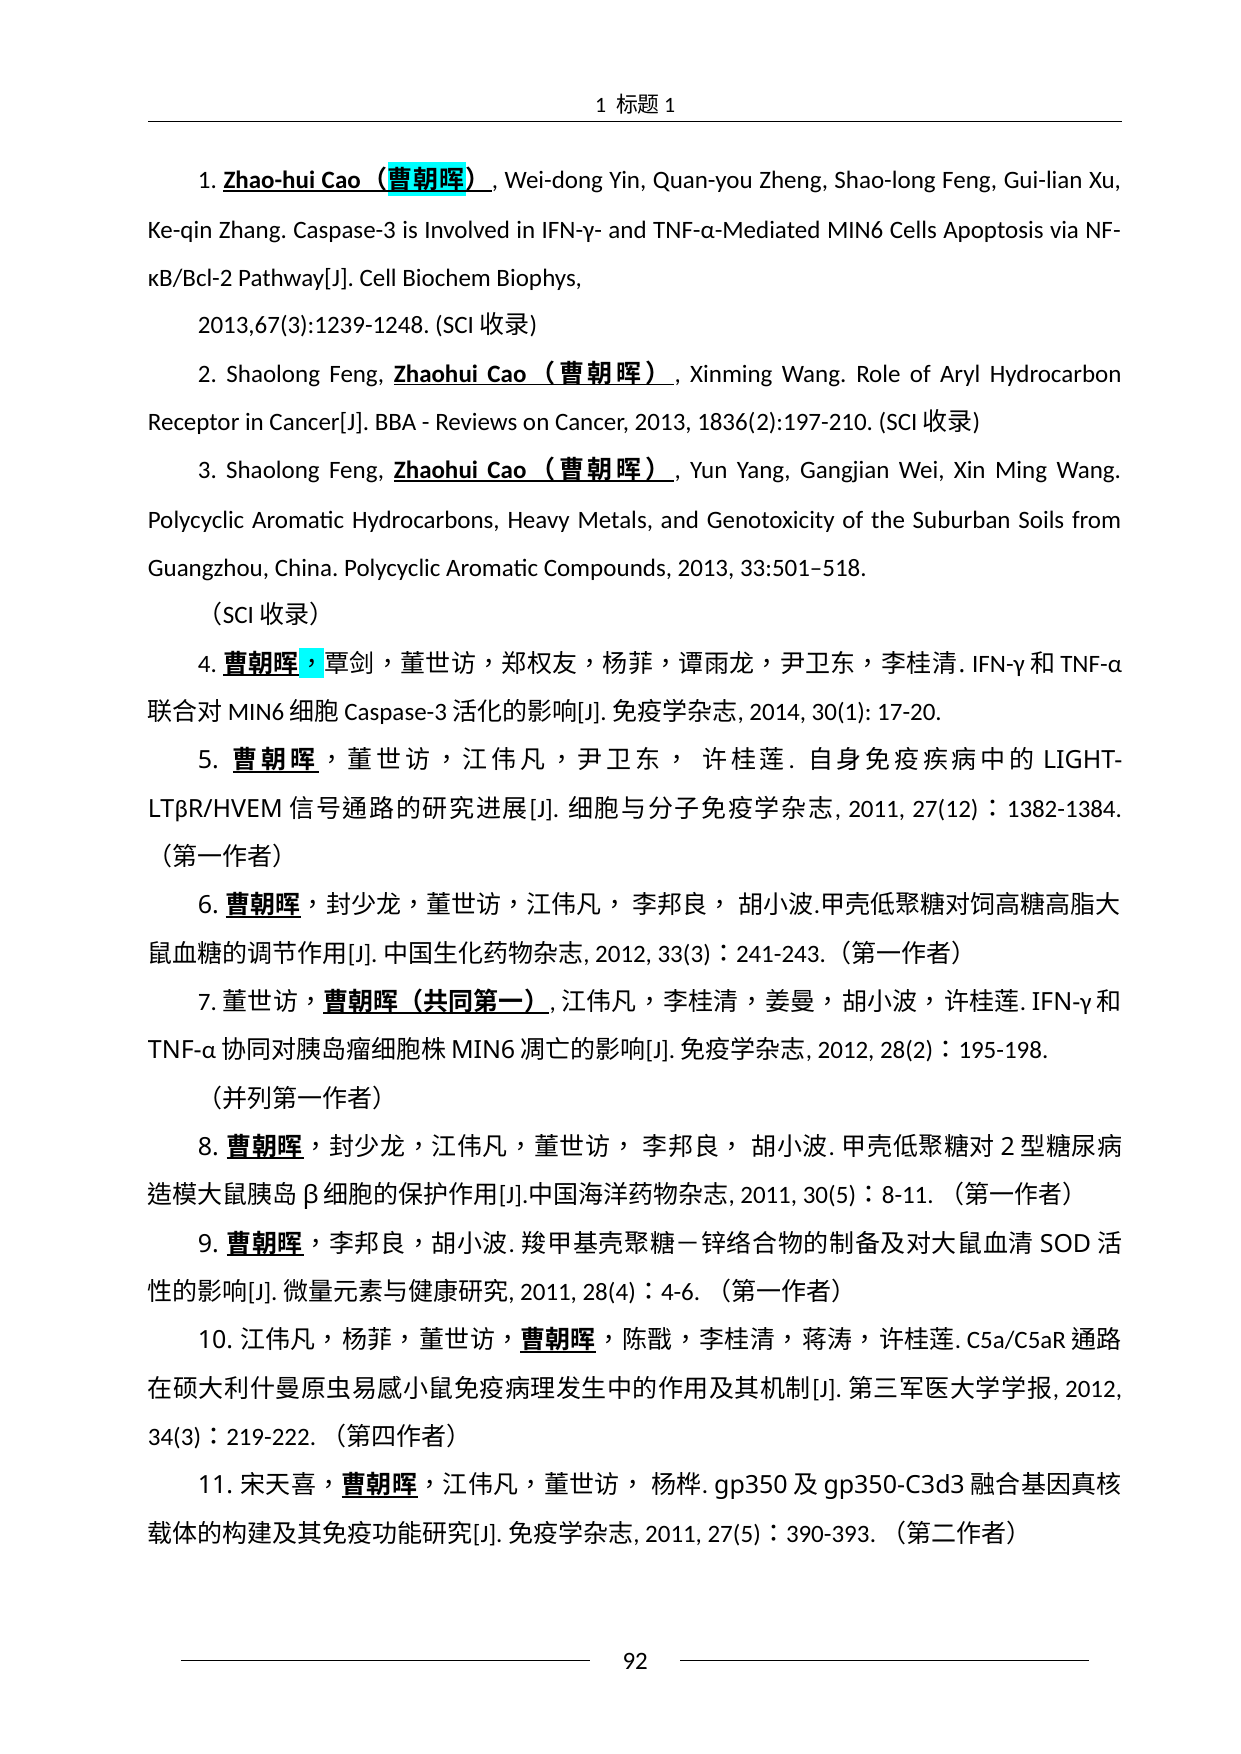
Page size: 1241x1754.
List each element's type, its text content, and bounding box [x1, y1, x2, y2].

text 6. 曹朝晖，封少龙，董世访，江伟凡， 李邦良， 胡小波.甲壳低聚糖对饲高糖高脂大鼠血糖的调节作用[J]. 中国生化药物杂志, 2012, 33(3)：241-243.（第一作者） [148, 873, 1122, 969]
text 8. 曹朝晖，封少龙，江伟凡，董世访， 李邦良， 胡小波. 甲壳低聚糖对2型糖尿病造模大鼠胰岛β细胞的保护作用[J].中国海洋药物杂志, 2011, 30(5)：8-11. （第一作者） [148, 1114, 1122, 1211]
text （SCI收录） [148, 583, 1122, 631]
text 4. 曹朝晖，覃剑，董世访，郑权友，杨菲，谭雨龙，尹卫东，李桂清. IFN-γ和TNF-α联合对MIN6细胞Caspase-3活化的影响[J]. 免疫学杂志, 2014, 30(1): 17-20. [148, 631, 1122, 728]
text 10. 江伟凡，杨菲，董世访，曹朝晖，陈戬，李桂清，蒋涛，许桂莲. C5a/C5aR通路在硕大利什曼原虫易感小鼠免疫病理发生中的作用及其机制[J]. 第三军医大学学报, 2012, 34(3)：219-222. （第四作者） [148, 1308, 1122, 1453]
text 2. Shaolong Feng, Zhaohui Cao（曹朝晖）, Xinming Wang. Role of Aryl Hydrocarbon Receptor in Cancer[J]. BBA - Reviews on Cancer, 2013, 1836(2):197-210. (SCI收录) [148, 341, 1122, 438]
text 11. 宋天喜，曹朝晖，江伟凡，董世访， 杨桦. gp350及gp350-C3d3融合基因真核载体的构建及其免疫功能研究[J]. 免疫学杂志, 2011, 27(5)：390-393. （第二作者） [148, 1453, 1122, 1549]
text 9. 曹朝晖，李邦良，胡小波. 羧甲基壳聚糖－锌络合物的制备及对大鼠血清SOD活性的影响[J]. 微量元素与健康研究, 2011, 28(4)：4-6. （第一作者） [148, 1211, 1122, 1308]
text 1. Zhao-hui Cao（曹朝晖）, Wei-dong Yin, Quan-you Zheng, Shao-long Feng, Gui-lian Xu, Ke-qin Zhang. Caspase-3 is Involved in IFN-γ- and TNF-α-Mediated MIN6 Cells Apoptosis via NF-κB/Bcl-2 Pathway[J]. Cell Biochem Biophys, [148, 148, 1122, 293]
text （并列第一作者） [148, 1066, 1122, 1114]
text 3. Shaolong Feng, Zhaohui Cao（曹朝晖）, Yun Yang, Gangjian Wei, Xin Ming Wang. Polycyclic Aromatic Hydrocarbons, Heavy Metals, and Genotoxicity of the Suburban Soils from Guangzhou, China. Polycyclic Aromatic Compounds, 2013, 33:501–518. [148, 438, 1122, 583]
text 5. 曹朝晖，董世访，江伟凡，尹卫东， 许桂莲. 自身免疫疾病中的LIGHT-LTβR/HVEM信号通路的研究进展[J]. 细胞与分子免疫学杂志, 2011, 27(12)：1382-1384. （第一作者） [148, 728, 1122, 873]
text 7. 董世访，曹朝晖（共同第一）, 江伟凡，李桂清，姜曼，胡小波，许桂莲. IFN-γ和TNF-α协同对胰岛瘤细胞株MIN6凋亡的影响[J]. 免疫学杂志, 2012, 28(2)：195-198. [148, 969, 1122, 1066]
text 2013,67(3):1239-1248. (SCI收录) [148, 293, 1122, 341]
